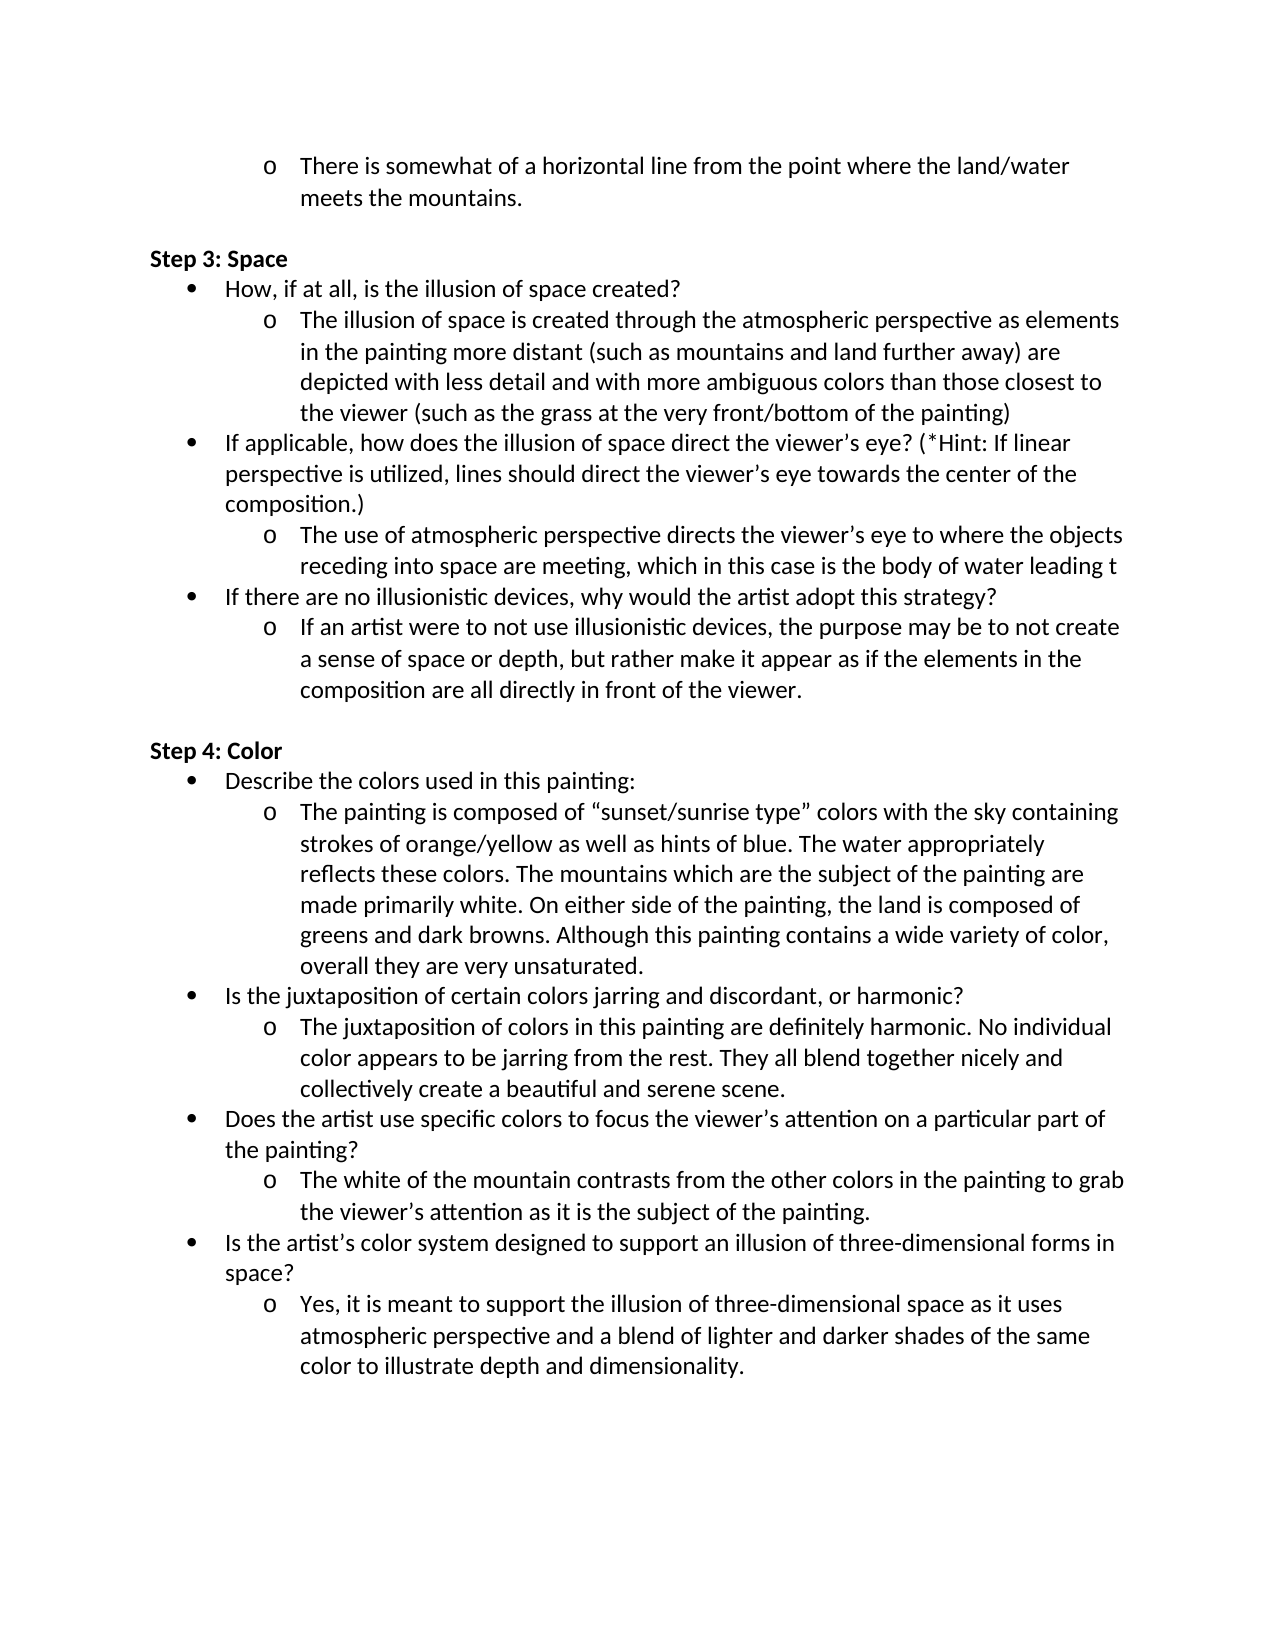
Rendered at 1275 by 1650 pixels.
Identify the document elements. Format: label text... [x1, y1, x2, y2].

list Does the artist use specific colors to focus the viewer’s attention on a particular part of the painting? [187, 1104, 1125, 1165]
list If there are no illusionistic devices, why would the artist adopt this strategy? [187, 581, 1125, 612]
list The juxtaposition of colors in this painting are definitely harmonic. No individual color appears to be jarring from the rest. They all blend together nicely and collectively create a beautiful and serene scene. [262, 1011, 1125, 1104]
text Step 4: Color [150, 735, 1125, 765]
list The painting is composed of “sunset/sunrise type” colors with the sky containing strokes of orange/yellow as well as hints of blue. The water appropriately reflects these colors. The mountains which are the subject of the painting are made primarily white. On either side of the painting, the land is composed of greens and dark browns. Although this painting contains a wide variety of color, overall they are very unsaturated. [262, 796, 1125, 980]
list There is somewhat of a horizontal line from the point where the land/water meets the mountains. [262, 150, 1125, 212]
list Is the artist’s color system designed to support an illusion of three-dimensional forms in space? [187, 1227, 1125, 1288]
list The white of the mountain contrasts from the other colors in the painting to grab the viewer’s attention as it is the subject of the painting. [262, 1165, 1125, 1227]
list If an artist were to not use illusionistic devices, the purpose may be to not create a sense of space or depth, but rather make it appear as if the elements in the composition are all directly in front of the viewer. [262, 612, 1125, 704]
list How, if at all, is the illusion of space created? [187, 273, 1125, 304]
list Yes, it is meant to support the illusion of three-dimensional space as it uses atmospheric perspective and a blend of lighter and darker shades of the same color to illustrate depth and dimensionality. [262, 1288, 1125, 1381]
list The use of atmospheric perspective directs the viewer’s eye to where the objects receding into space are meeting, which in this case is the body of water leading t [262, 519, 1125, 581]
text Step 3: Space [150, 243, 1125, 273]
list Is the juxtaposition of certain colors jarring and discordant, or harmonic? [187, 980, 1125, 1011]
list The illusion of space is created through the atmospheric perspective as elements in the painting more distant (such as mountains and land further away) are depicted with less detail and with more ambiguous colors than those closest to the viewer (such as the grass at the very front/bottom of the painting) [262, 304, 1125, 427]
list Describe the colors used in this painting: [187, 765, 1125, 796]
list If applicable, how does the illusion of space direct the viewer’s eye? (*Hint: If linear perspective is utilized, lines should direct the viewer’s eye towards the center of the composition.) [187, 427, 1125, 519]
